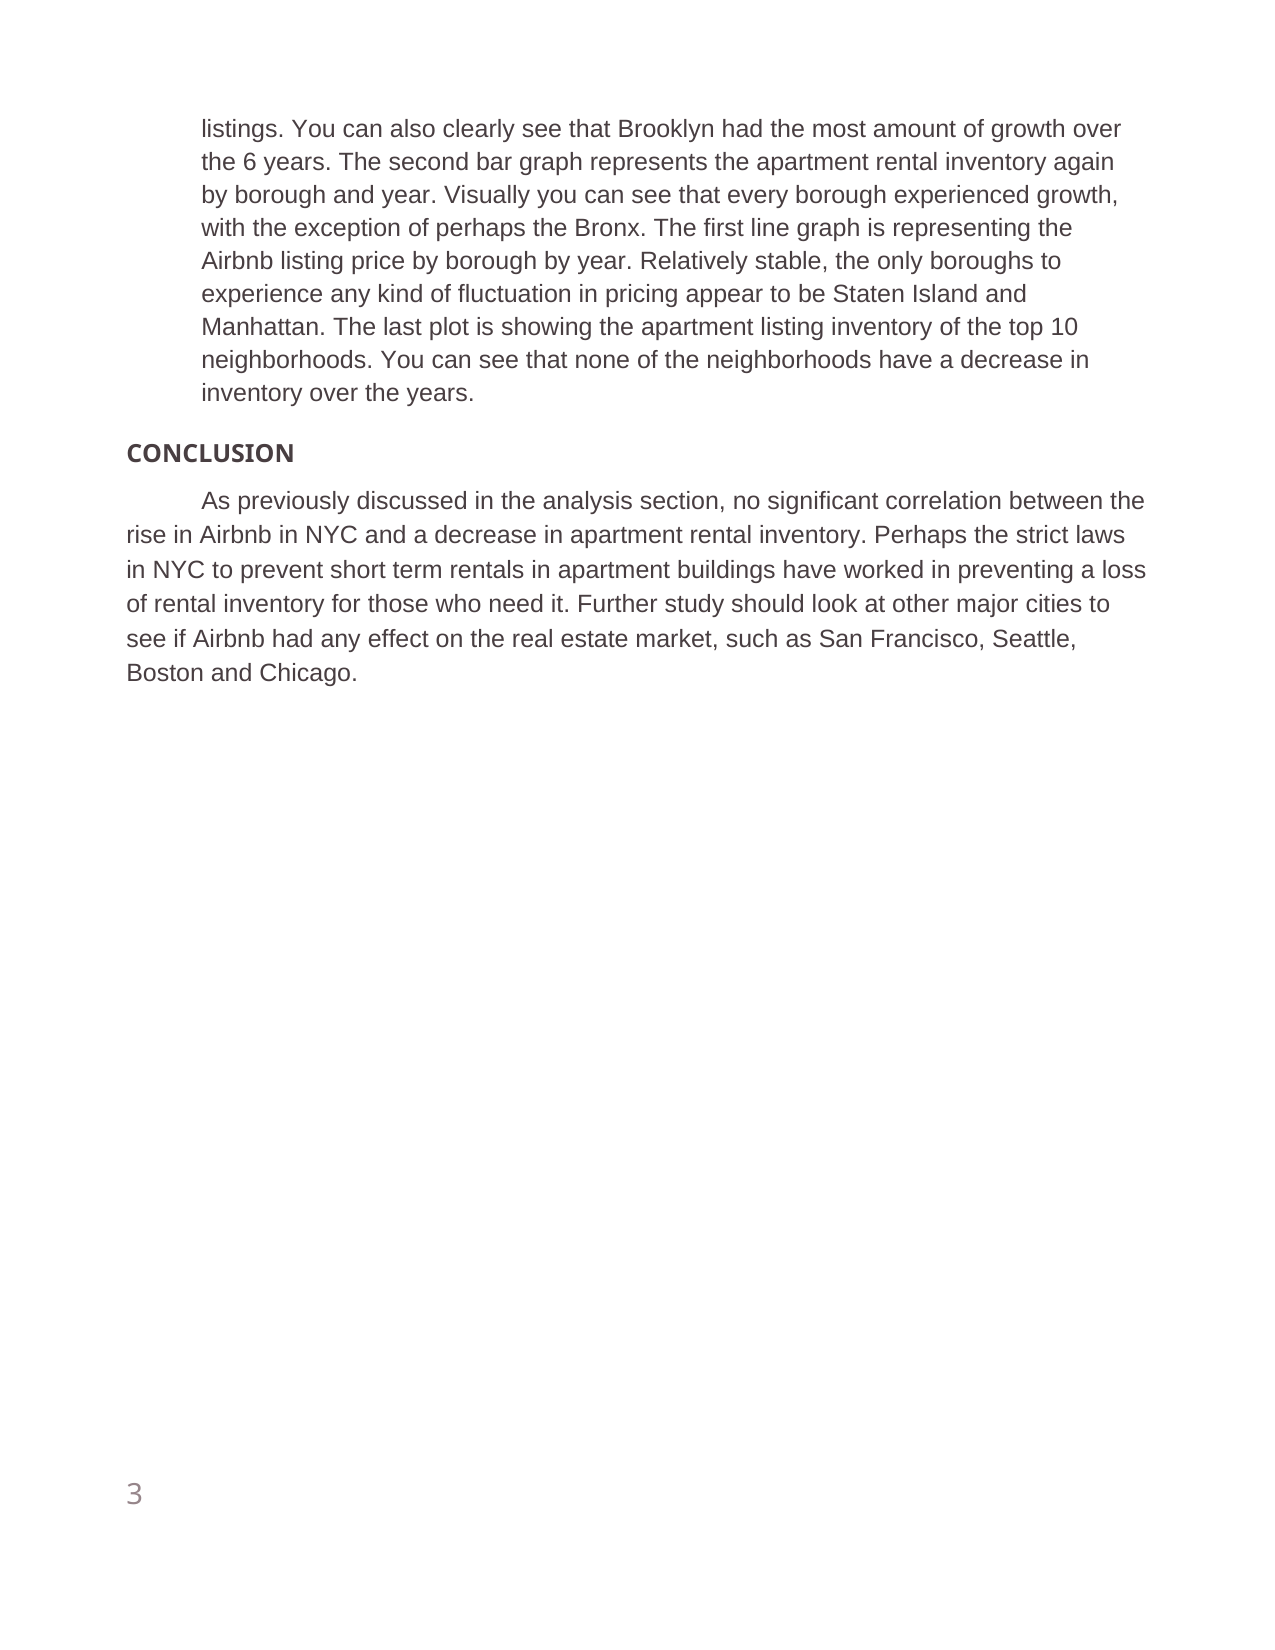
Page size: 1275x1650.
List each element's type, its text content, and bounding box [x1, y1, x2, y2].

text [201, 114, 1149, 407]
text As previously discussed in the analysis section, no significant correlation between the rise in Airbnb in NYC and a decrease in apartment rental inventory. Perhaps the strict laws in NYC to prevent short term rentals in apartment buildings have worked in preventing a loss of rental inventory for those who need it. Further study should look at other major cities to see if Airbnb had any effect on the real estate market, such as San Francisco, Seattle, Boston and Chicago. [126, 486, 1149, 687]
subtitle Conclusion [126, 436, 1149, 470]
